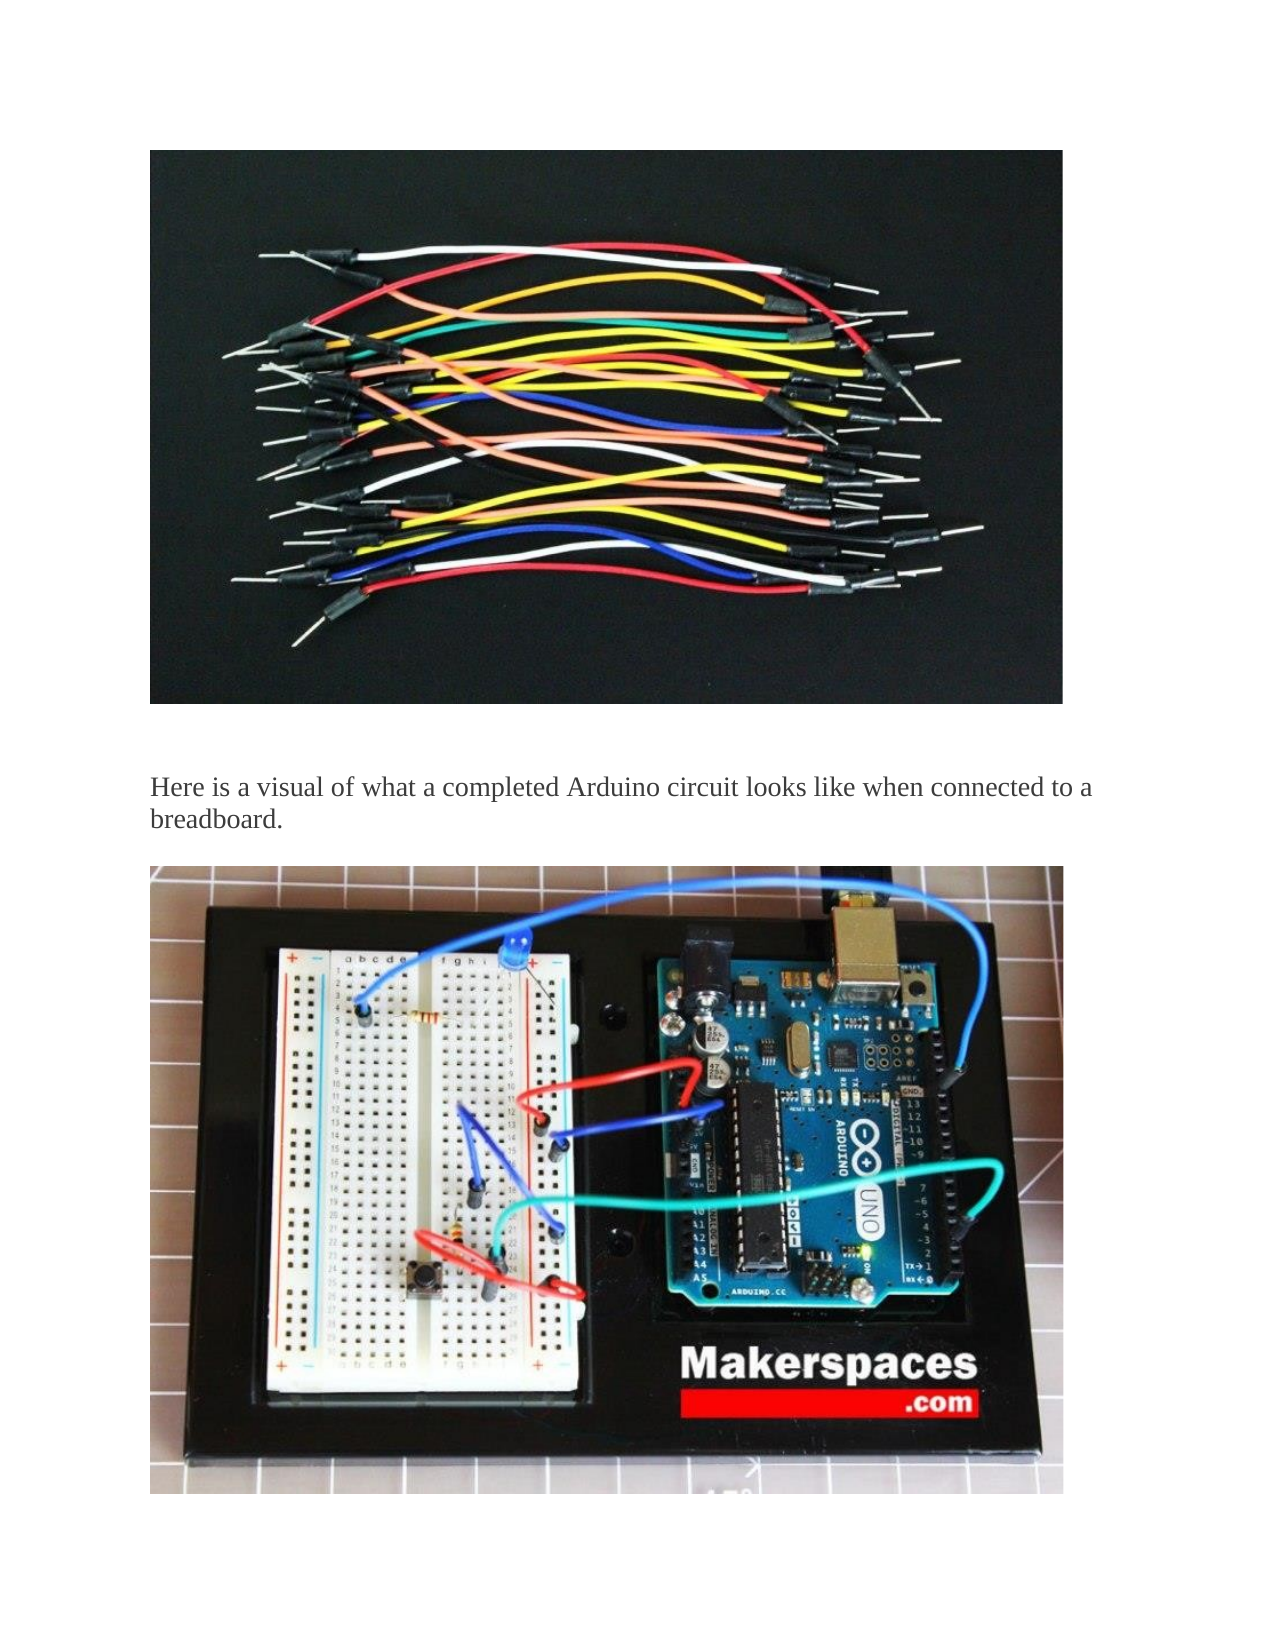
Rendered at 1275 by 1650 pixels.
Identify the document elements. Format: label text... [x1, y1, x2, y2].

text Here is a visual of what a completed Arduino circuit looks like when connected to a breadboard. [150, 770, 1096, 834]
picture [150, 150, 1063, 704]
picture [150, 866, 1064, 1494]
